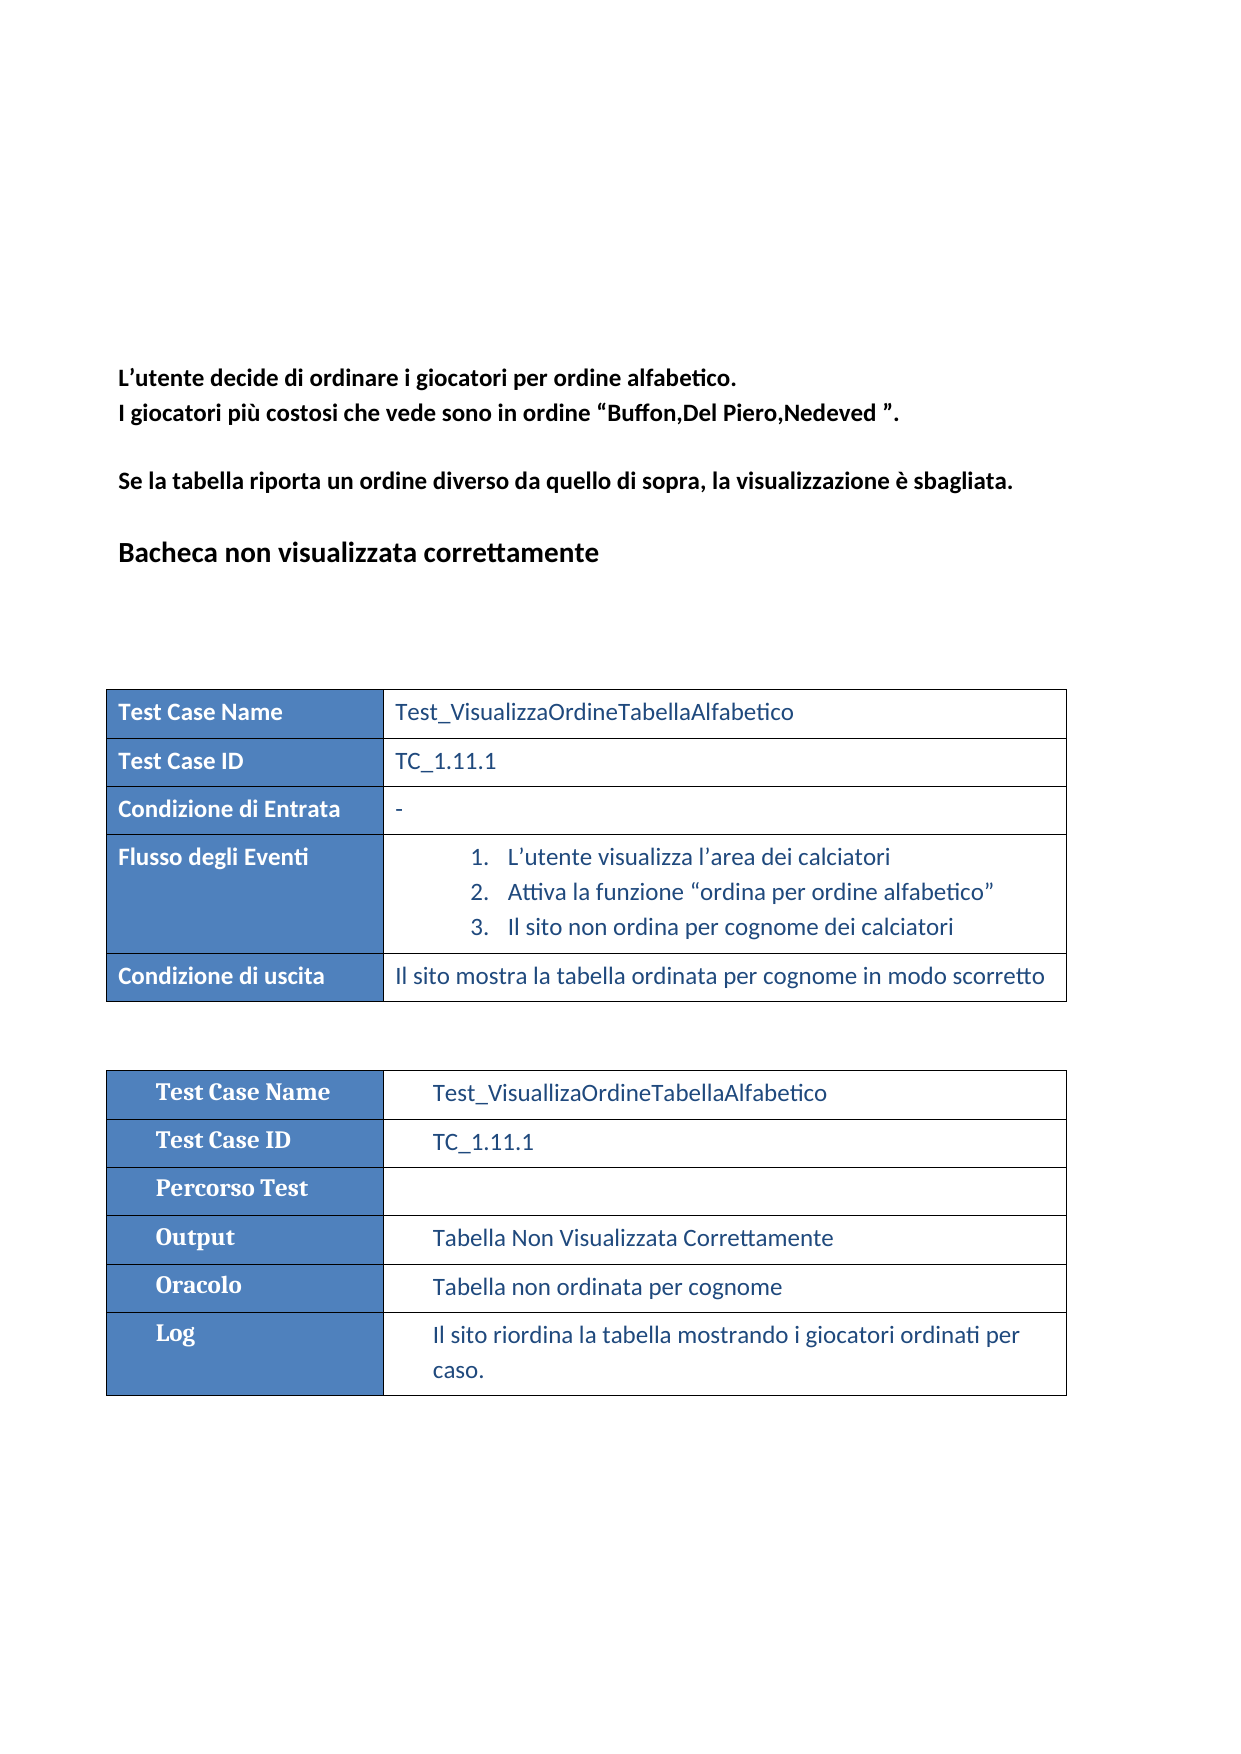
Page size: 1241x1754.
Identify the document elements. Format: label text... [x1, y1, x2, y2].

table_header Test_VisualizzaOrdineTabellaAlfabetico [384, 690, 1066, 738]
table_header Test Case Name [107, 1071, 383, 1119]
table_cell - [384, 787, 1066, 834]
table_cell Il sito mostra la tabella ordinata per cognome in modo scorretto [384, 954, 1066, 1001]
table_cell Test Case ID [107, 1120, 383, 1167]
table_cell Tabella Non Visualizzata Correttamente [384, 1216, 1066, 1264]
table_cell Percorso Test [107, 1168, 383, 1215]
table_cell L’utente visualizza l’area dei calciatori Attiva la funzione “ordina per ordine alfabetico” Il sito non ordina per cognome dei calciatori [384, 835, 1066, 953]
table_cell Log [107, 1313, 383, 1395]
table_cell Condizione di Entrata [107, 787, 383, 834]
table_cell Output [107, 1216, 383, 1264]
text Se la tabella riporta un ordine diverso da quello di sopra, la visualizzazione è sbagliata. [118, 465, 1122, 496]
text L’utente decide di ordinare i giocatori per ordine alfabetico. I giocatori più costosi che vede sono in ordine “Buffon,Del Piero,Nedeved ”. [118, 362, 1122, 427]
table_cell Flusso degli Eventi [107, 835, 383, 953]
table_header Test_VisuallizaOrdineTabellaAlfabetico [384, 1071, 1066, 1119]
table_cell Oracolo [107, 1265, 383, 1312]
table_cell TC_1.11.1 [384, 1120, 1066, 1167]
table_cell Condizione di uscita [107, 954, 383, 1001]
table_cell Il sito riordina la tabella mostrando i giocatori ordinati per caso. [384, 1313, 1066, 1395]
text Bacheca non visualizzata correttamente [118, 534, 1122, 569]
table_header Test Case Name [107, 690, 383, 738]
table_cell Test Case ID [107, 739, 383, 786]
table_cell Tabella non ordinata per cognome [384, 1265, 1066, 1312]
table_cell [384, 1168, 1066, 1215]
table_cell TC_1.11.1 [384, 739, 1066, 786]
